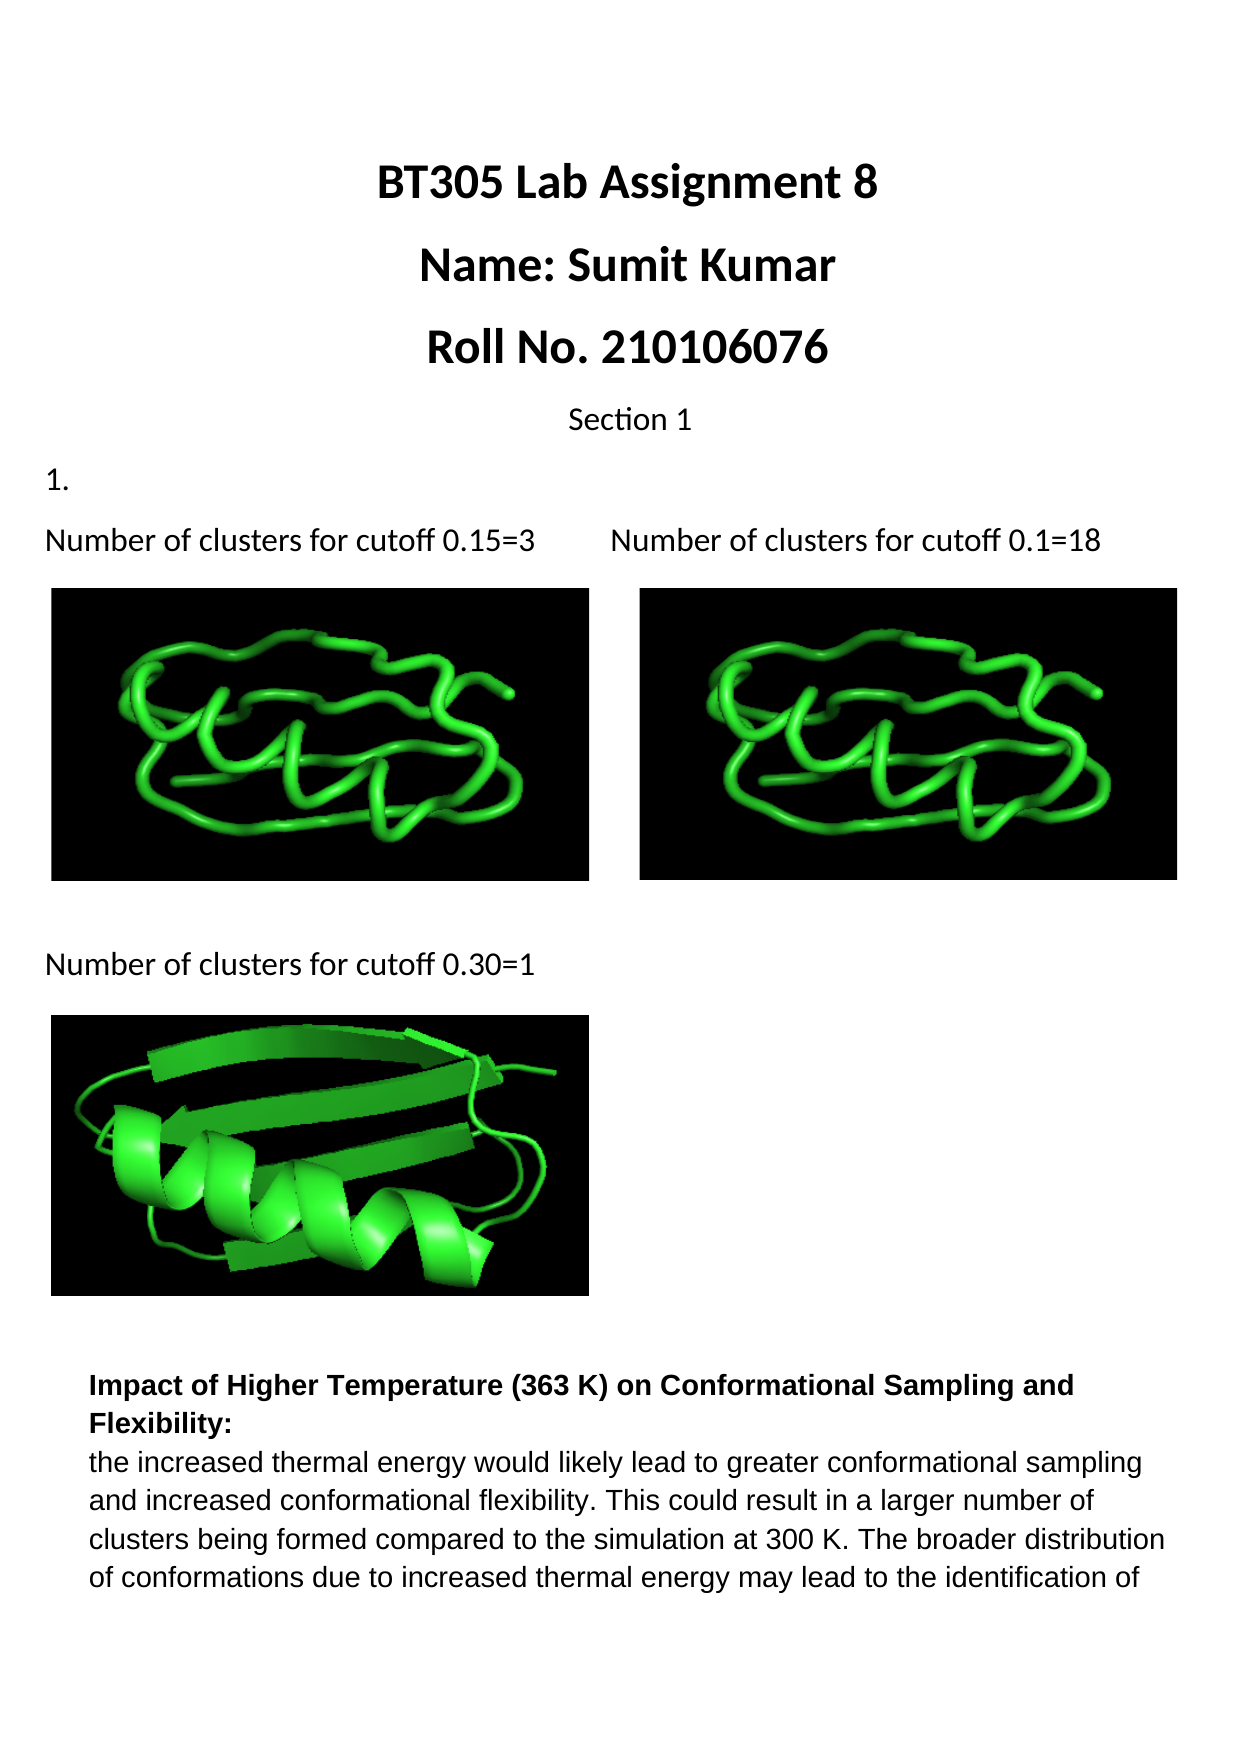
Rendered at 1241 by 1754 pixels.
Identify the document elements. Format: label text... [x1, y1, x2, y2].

text BT305 Lab Assignment 8 [89, 150, 1167, 211]
text Roll No. 210106076 [89, 315, 1167, 376]
text 1. [29, 458, 1230, 499]
text Impact of Higher Temperature (363 K) on Conformational Sampling and Flexibility: [89, 1367, 1167, 1439]
picture [51, 1015, 589, 1296]
picture [639, 588, 1178, 880]
text Name: Sumit Kumar [89, 232, 1167, 293]
picture [51, 588, 590, 881]
text Number of clusters for cutoff 0.30=1 [29, 943, 1167, 984]
text Section 1 [29, 397, 1230, 438]
text Number of clusters for cutoff 0.15=3 Number of clusters for cutoff 0.1=18 [29, 519, 1167, 559]
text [89, 1444, 1167, 1594]
